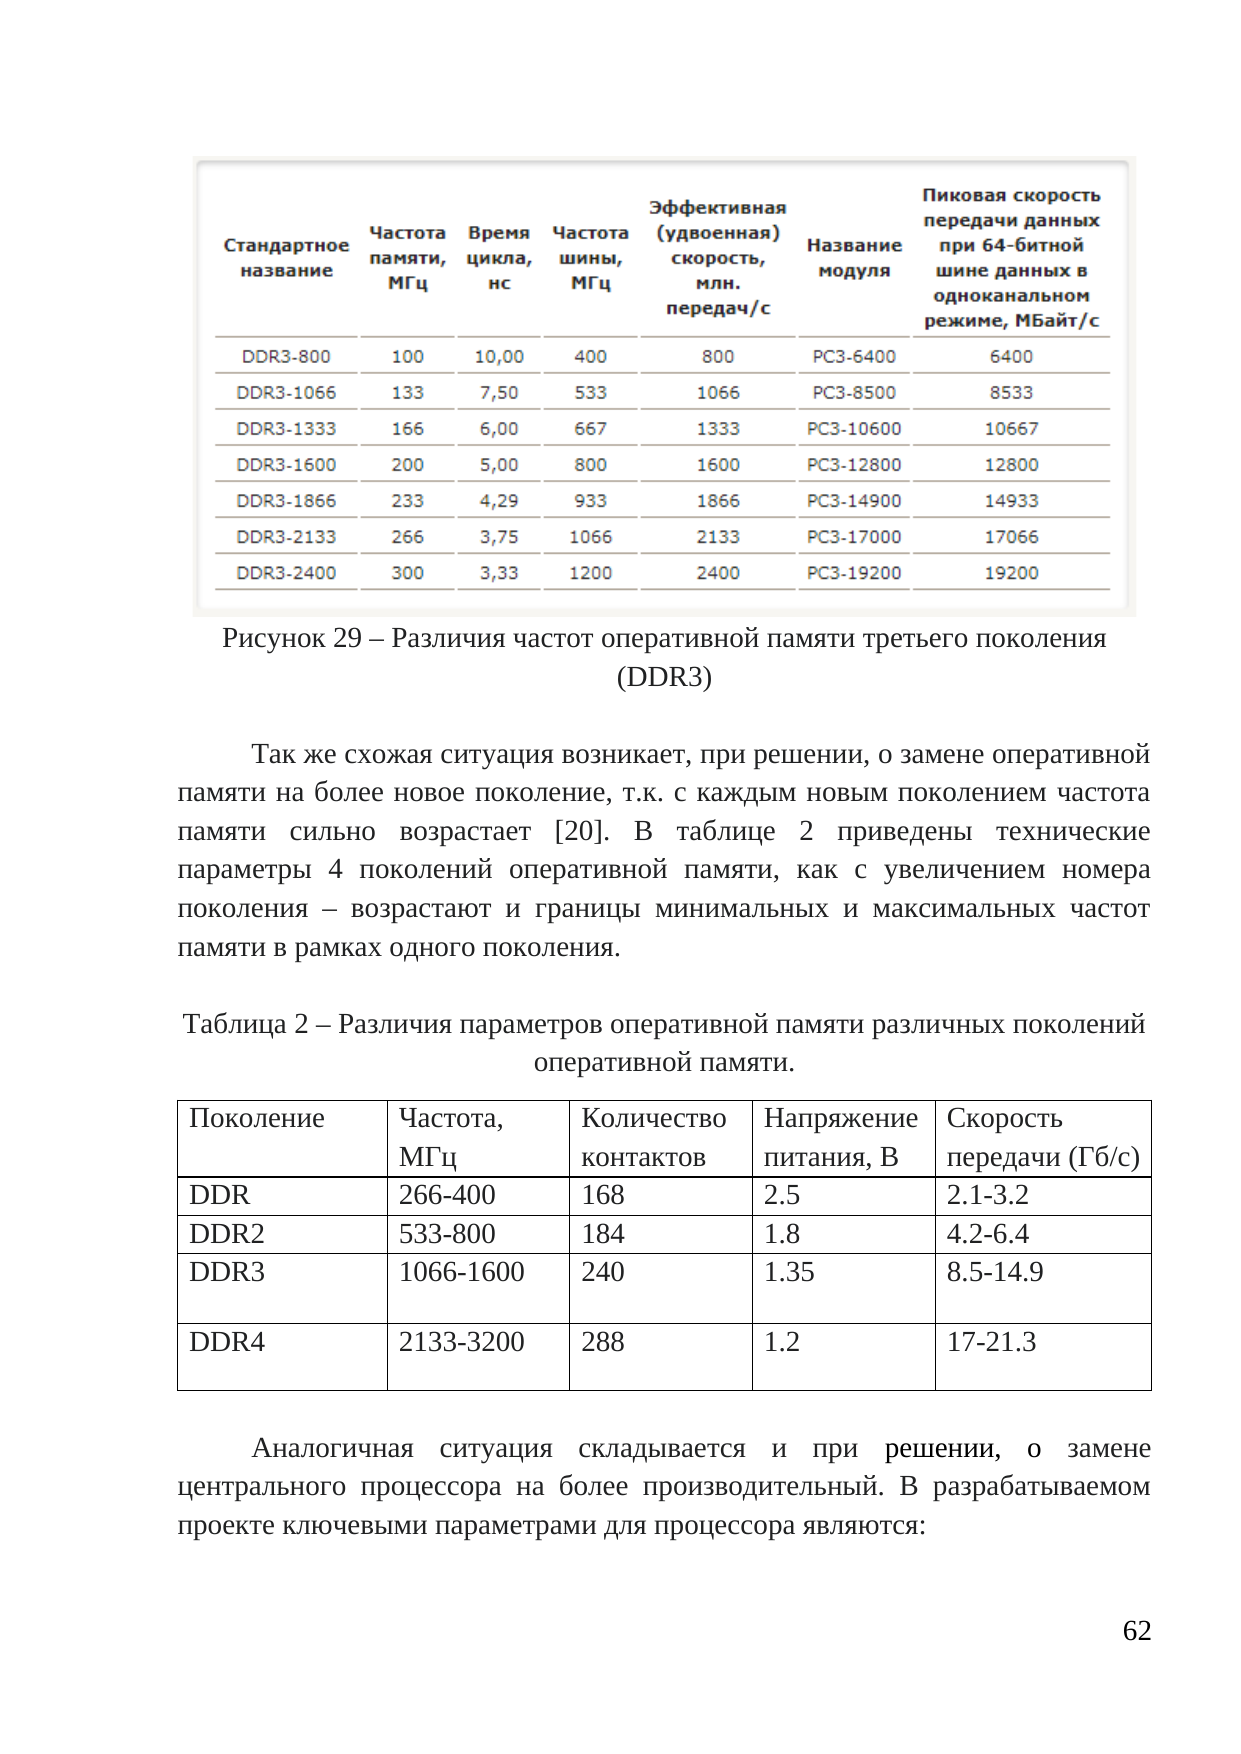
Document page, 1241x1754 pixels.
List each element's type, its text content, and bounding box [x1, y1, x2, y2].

table_cell DDR4 [178, 1324, 387, 1390]
text Рисунок 29 – Различия частот оперативной памяти третьего поколения (DDR3) [177, 620, 1152, 692]
table_cell 1.2 [753, 1324, 935, 1390]
table_cell 240 [570, 1254, 752, 1323]
table_cell 8.5-14.9 [936, 1254, 1151, 1323]
table_cell 17-21.3 [936, 1324, 1151, 1390]
table_header Поколение [178, 1101, 387, 1176]
table_cell 2.1-3.2 [936, 1178, 1151, 1215]
table_cell 4.2-6.4 [936, 1216, 1151, 1253]
table_header Частота, МГц [388, 1101, 569, 1176]
picture [192, 156, 1137, 617]
text Аналогичная ситуация складывается и при решении, о замене центрального процессора на более производительный. В разрабатываемом проекте ключевыми параметрами для процессора являются: [177, 1430, 1152, 1541]
table_cell DDR2 [178, 1216, 387, 1253]
table_cell 288 [570, 1324, 752, 1390]
text Так же схожая ситуация возникает, при решении, о замене оперативной памяти на более новое поколение, т.к. с каждым новым поколением частота памяти сильно возрастает [20]. В таблице 2 приведены технические параметры 4 поколений оперативной памяти, как с увеличением номера поколения – возрастают и границы минимальных и максимальных частот памяти в рамках одного поколения. [177, 736, 1152, 962]
table_cell 1066-1600 [388, 1254, 569, 1323]
table_cell 168 [570, 1178, 752, 1215]
table_cell 533-800 [388, 1216, 569, 1253]
table_cell 1.35 [753, 1254, 935, 1323]
table_cell 184 [570, 1216, 752, 1253]
table_cell DDR [178, 1178, 387, 1215]
table_cell 2.5 [753, 1178, 935, 1215]
text Таблица 2 – Различия параметров оперативной памяти различных поколений оперативной памяти. [177, 1006, 1152, 1078]
table_cell DDR3 [178, 1254, 387, 1323]
table_header Скорость передачи (Гб/с) [936, 1101, 1151, 1176]
table_cell 2133-3200 [388, 1324, 569, 1390]
table_header Напряжение питания, В [753, 1101, 935, 1176]
table_header Количество контактов [570, 1101, 752, 1176]
table_cell 1.8 [753, 1216, 935, 1253]
table_cell 266-400 [388, 1178, 569, 1215]
